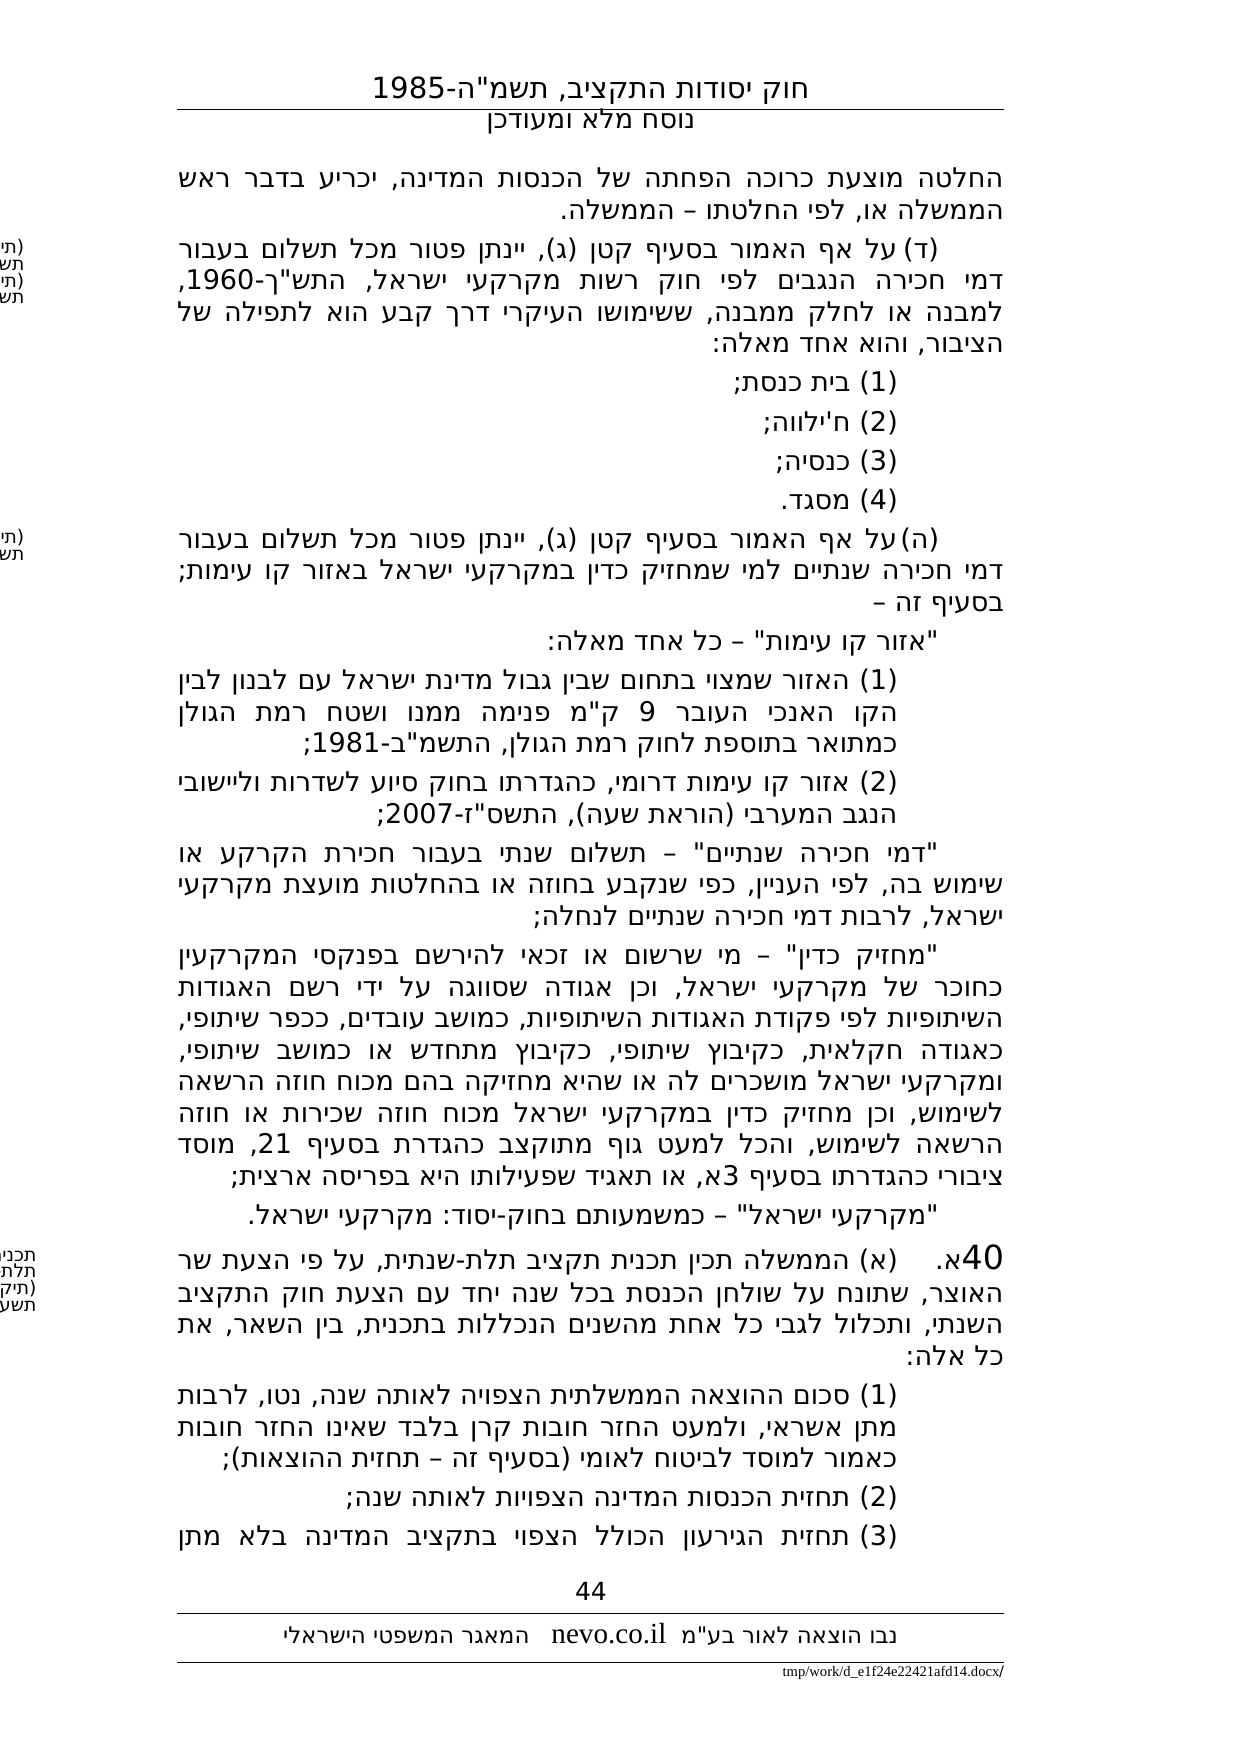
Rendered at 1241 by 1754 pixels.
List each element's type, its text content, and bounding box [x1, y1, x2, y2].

text (4) מסגד. [177, 484, 898, 516]
text 40א. (א) הממשלה תכין תכנית תקציב תלת-שנתית, על פי הצעת שר האוצר, שתונח על שולחן הכנסת בכל שנה יחד עם הצעת חוק התקציב השנתי, ותכלול לגבי כל אחת מהשנים הנכללות בתכנית, בין השאר, את כל אלה: [177, 1238, 1004, 1372]
text (1) סכום ההוצאה הממשלתית הצפויה לאותה שנה, נטו, לרבות מתן אשראי, ולמעט החזר חובות קרן בלבד שאינו החזר חובות כאמור למוסד לביטוח לאומי (בסעיף זה – תחזית ההוצאות); [177, 1379, 898, 1474]
text (1) האזור שמצוי בתחום שבין גבול מדינת ישראל עם לבנון לבין הקו האנכי העובר 9 ק"מ פנימה ממנו ושטח רמת הגולן כמתואר בתוספת לחוק רמת הגולן, התשמ"ב-1981; [177, 664, 898, 759]
text "מקרקעי ישראל" – כמשמעותם בחוק-יסוד: מקרקעי ישראל. [177, 1199, 1004, 1231]
text "מחזיק כדין" – מי שרשום או זכאי להירשם בפנקסי המקרקעין כחוכר של מקרקעי ישראל, וכן אגודה שסווגה על ידי רשם האגודות השיתופיות לפי פקודת האגודות השיתופיות, כמושב עובדים, ככפר שיתופי, כאגודה חקלאית, כקיבוץ שיתופי, כקיבוץ מתחדש או כמושב שיתופי, ומקרקעי ישראל מושכרים לה או שהיא מחזיקה בהם מכוח חוזה הרשאה לשימוש, וכן מחזיק כדין במקרקעי ישראל מכוח חוזה שכירות או חוזה הרשאה לשימוש, והכל למעט גוף מתוקצב כהגדרת בסעיף 21, מוסד ציבורי כהגדרתו בסעיף 3א, או תאגיד שפעילותו היא בפריסה ארצית; [177, 939, 1004, 1192]
text "אזור קו עימות" – כל אחד מאלה: [177, 625, 1004, 657]
text (ד) על אף האמור בסעיף קטן (ג), יינתן פטור מכל תשלום בעבור דמי חכירה הנגבים לפי חוק רשות מקרקעי ישראל, התש"ך-1960, למבנה או לחלק ממבנה, ששימושו העיקרי דרך קבע הוא לתפילה של הציבור, והוא אחד מאלה: [177, 233, 1004, 359]
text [177, 162, 1004, 226]
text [177, 1521, 898, 1552]
text (2) תחזית הכנסות המדינה הצפויות לאותה שנה; [177, 1482, 898, 1513]
text (3) כנסיה; [177, 445, 898, 476]
text (2) ח'ילווה; [177, 406, 898, 437]
text "דמי חכירה שנתיים" – תשלום שנתי בעבור חכירת הקרקע או שימוש בה, לפי העניין, כפי שנקבע בחוזה או בהחלטות מועצת מקרקעי ישראל, לרבות דמי חכירה שנתיים לנחלה; [177, 837, 1004, 932]
text (2) אזור קו עימות דרומי, כהגדרתו בחוק סיוע לשדרות וליישובי הנגב המערבי (הוראת שעה), התשס"ז-2007; [177, 766, 898, 829]
text (ה) על אף האמור בסעיף קטן (ג), יינתן פטור מכל תשלום בעבור דמי חכירה שנתיים למי שמחזיק כדין במקרקעי ישראל באזור קו עימות; בסעיף זה – [177, 523, 1004, 618]
text (1) בית כנסת; [177, 367, 898, 398]
